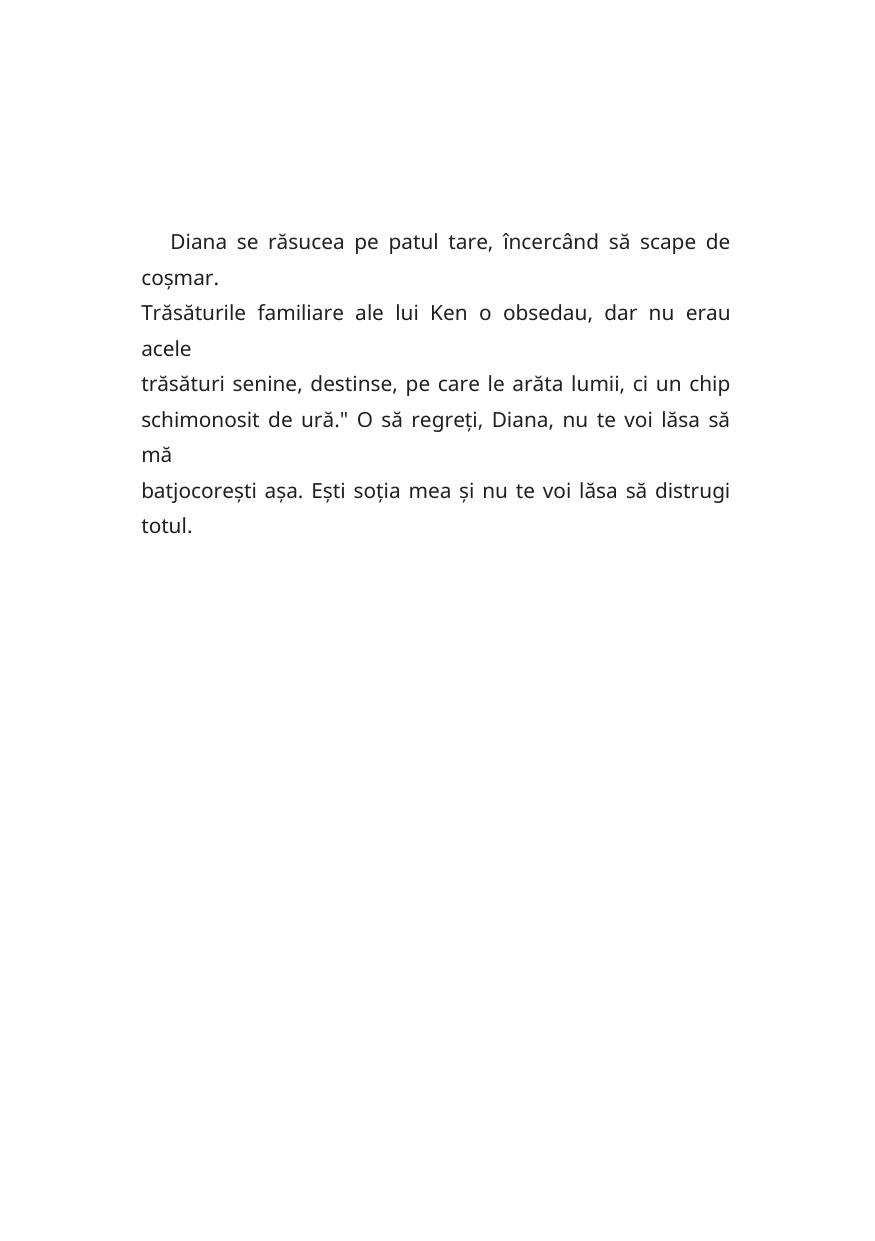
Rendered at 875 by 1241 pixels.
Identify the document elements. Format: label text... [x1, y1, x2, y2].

text Diana se răsucea pe patul tare, încercând să scape de coşmar. Trăsăturile familiare ale lui Ken o obsedau, dar nu erau acele trăsături senine, destinse, pe care le arăta lumii, ci un chip schimonosit de ură." O să regreţi, Diana, nu te voi lăsa să mă batjocoreşti aşa. Eşti soţia mea şi nu te voi lăsa să distrugi totul. [141, 221, 731, 541]
